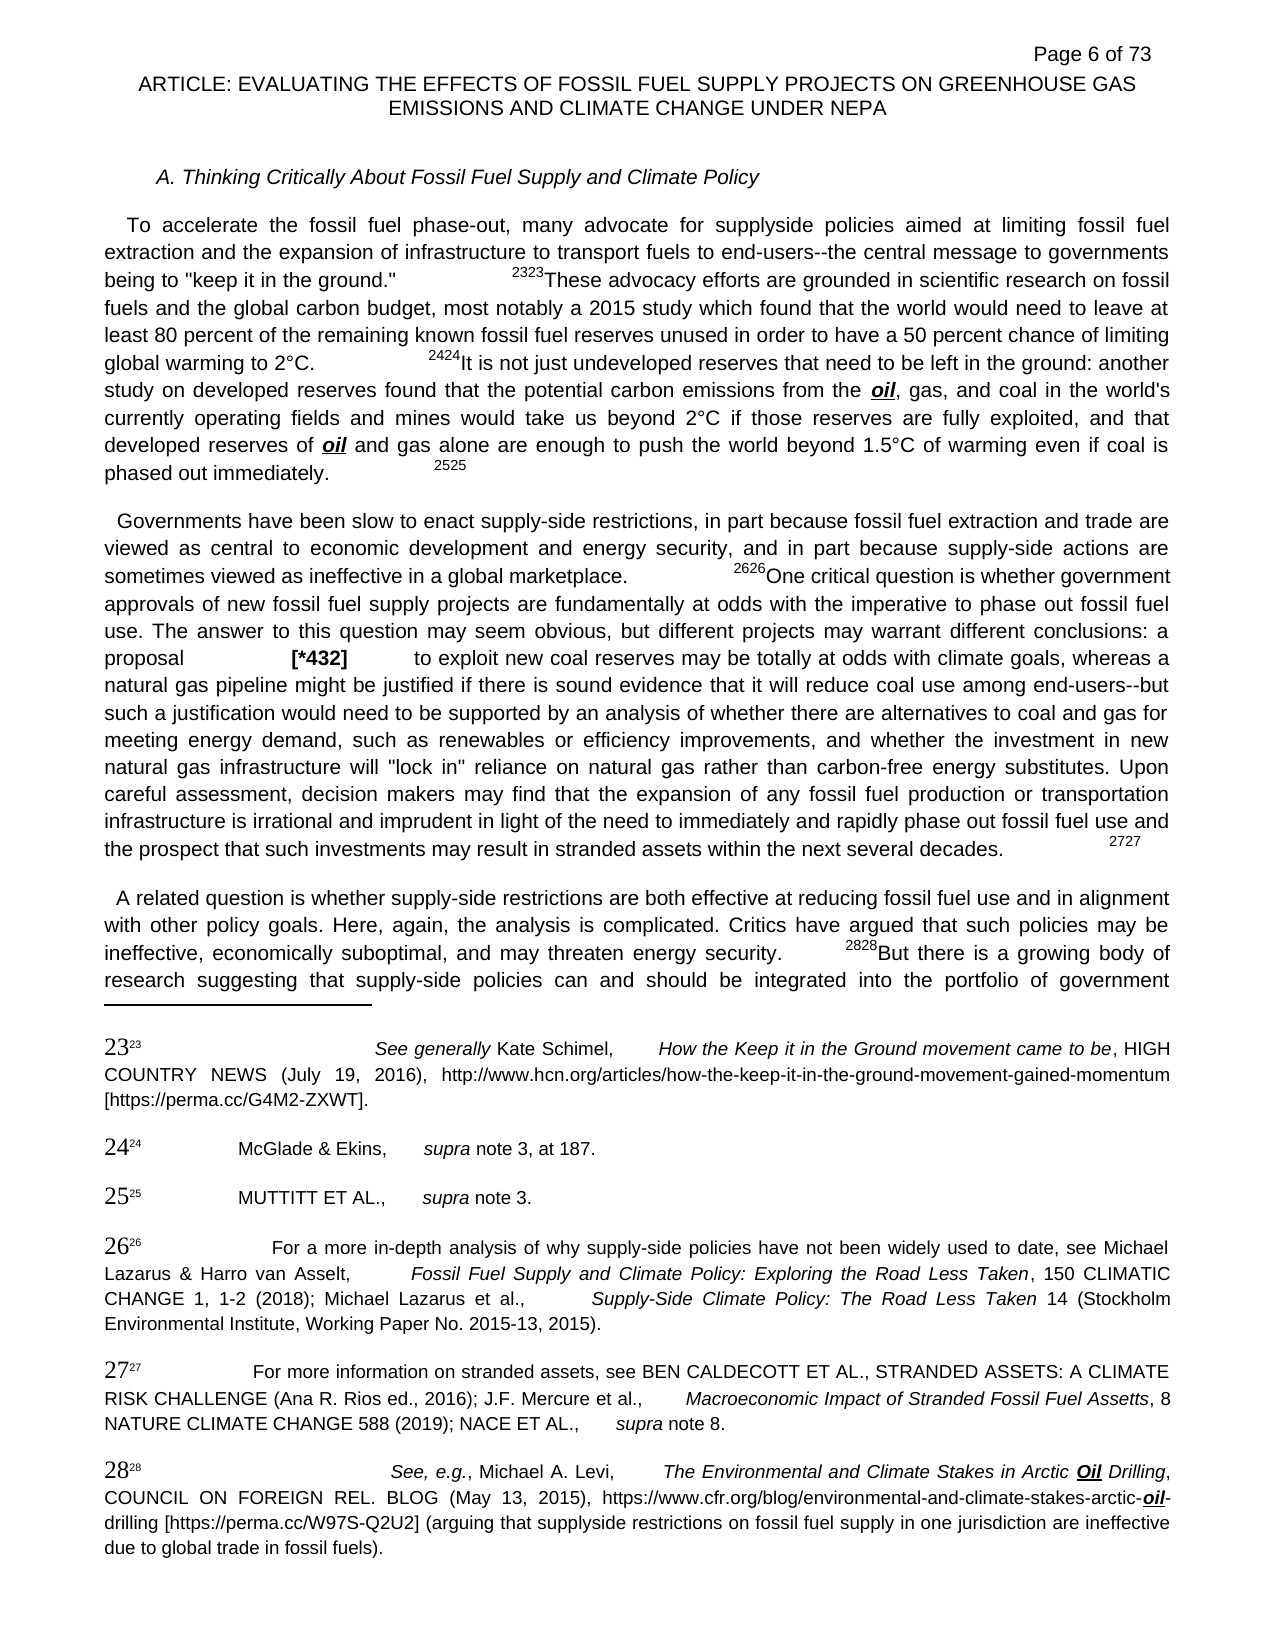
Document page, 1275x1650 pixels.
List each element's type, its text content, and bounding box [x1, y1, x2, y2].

text To accelerate the fossil fuel phase-out, many advocate for supplyside policies aimed at limiting fossil fuel extraction and the expansion of infrastructure to transport fuels to end-users--the central message to governments being to "keep it in the ground." 23These advocacy efforts are grounded in scientific research on fossil fuels and the global carbon budget, most notably a 2015 study which found that the world would need to leave at least 80 percent of the remaining known fossil fuel reserves unused in order to have a 50 percent chance of limiting global warming to 2°C. 24It is not just undeveloped reserves that need to be left in the ground: another study on developed reserves found that the potential carbon emissions from the oil, gas, and coal in the world's currently operating fields and mines would take us beyond 2°C if those reserves are fully exploited, and that developed reserves of oil and gas alone are enough to push the world beyond 1.5°C of warming even if coal is phased out immediately. 25 [104, 209, 1171, 485]
text A. Thinking Critically About Fossil Fuel Supply and Climate Policy [104, 161, 1171, 188]
text A related question is whether supply-side restrictions are both effective at reducing fossil fuel use and in alignment with other policy goals. Here, again, the analysis is complicated. Critics have argued that such policies may be ineffective, economically suboptimal, and may threaten energy security. 28But there is a growing body of research suggesting that supply-side policies can and should be integrated into the portfolio of government responses to climate change. 29For example, one study found that "restrictive supply-side policy instruments (targeting fossil fuels) have numerous characteristic economic and political advantages over otherwise similar restrictive demand-side instruments (targeting greenhouse gases)" including: (i) low administrative and transaction costs, (ii) higher abatement certainty, (iii) comprehensive within-sector coverage, (iv) advantageous price/efficiency effects, (v) the mitigation of infrastructure "lock-in" risks, and (vi) mitigation of the "green paradox"--that is, the risk that policies reducing the value of fossil fuel resources will cause an increase in consumption of those resources. 30Other studies have found that constraining fossil fuel production and supply can significantly increase fuel prices [*433] thereby reducing consumption vis-à-vis lower carbon energy sources. 31In particular, a 2018 study found that ceasing the issuance of new leases for fossil fuel extraction on federal lands and waters in the United States would reduce global CO[2] emissions by an estimated 280 million tons annually by 2030, which would be comparable to the effects of other major climate policies adopted or considered by the Obama administration. 32 [104, 882, 1171, 992]
text Governments have been slow to enact supply-side restrictions, in part because fossil fuel extraction and trade are viewed as central to economic development and energy security, and in part because supply-side actions are sometimes viewed as ineffective in a global marketplace. 26One critical question is whether government approvals of new fossil fuel supply projects are fundamentally at odds with the imperative to phase out fossil fuel use. The answer to this question may seem obvious, but different projects may warrant different conclusions: a proposal [*432] to exploit new coal reserves may be totally at odds with climate goals, whereas a natural gas pipeline might be justified if there is sound evidence that it will reduce coal use among end-users--but such a justification would need to be supported by an analysis of whether there are alternatives to coal and gas for meeting energy demand, such as renewables or efficiency improvements, and whether the investment in new natural gas infrastructure will "lock in" reliance on natural gas rather than carbon-free energy substitutes. Upon careful assessment, decision makers may find that the expansion of any fossil fuel production or transportation infrastructure is irrational and imprudent in light of the need to immediately and rapidly phase out fossil fuel use and the prospect that such investments may result in stranded assets within the next several decades. 27 [104, 506, 1171, 861]
